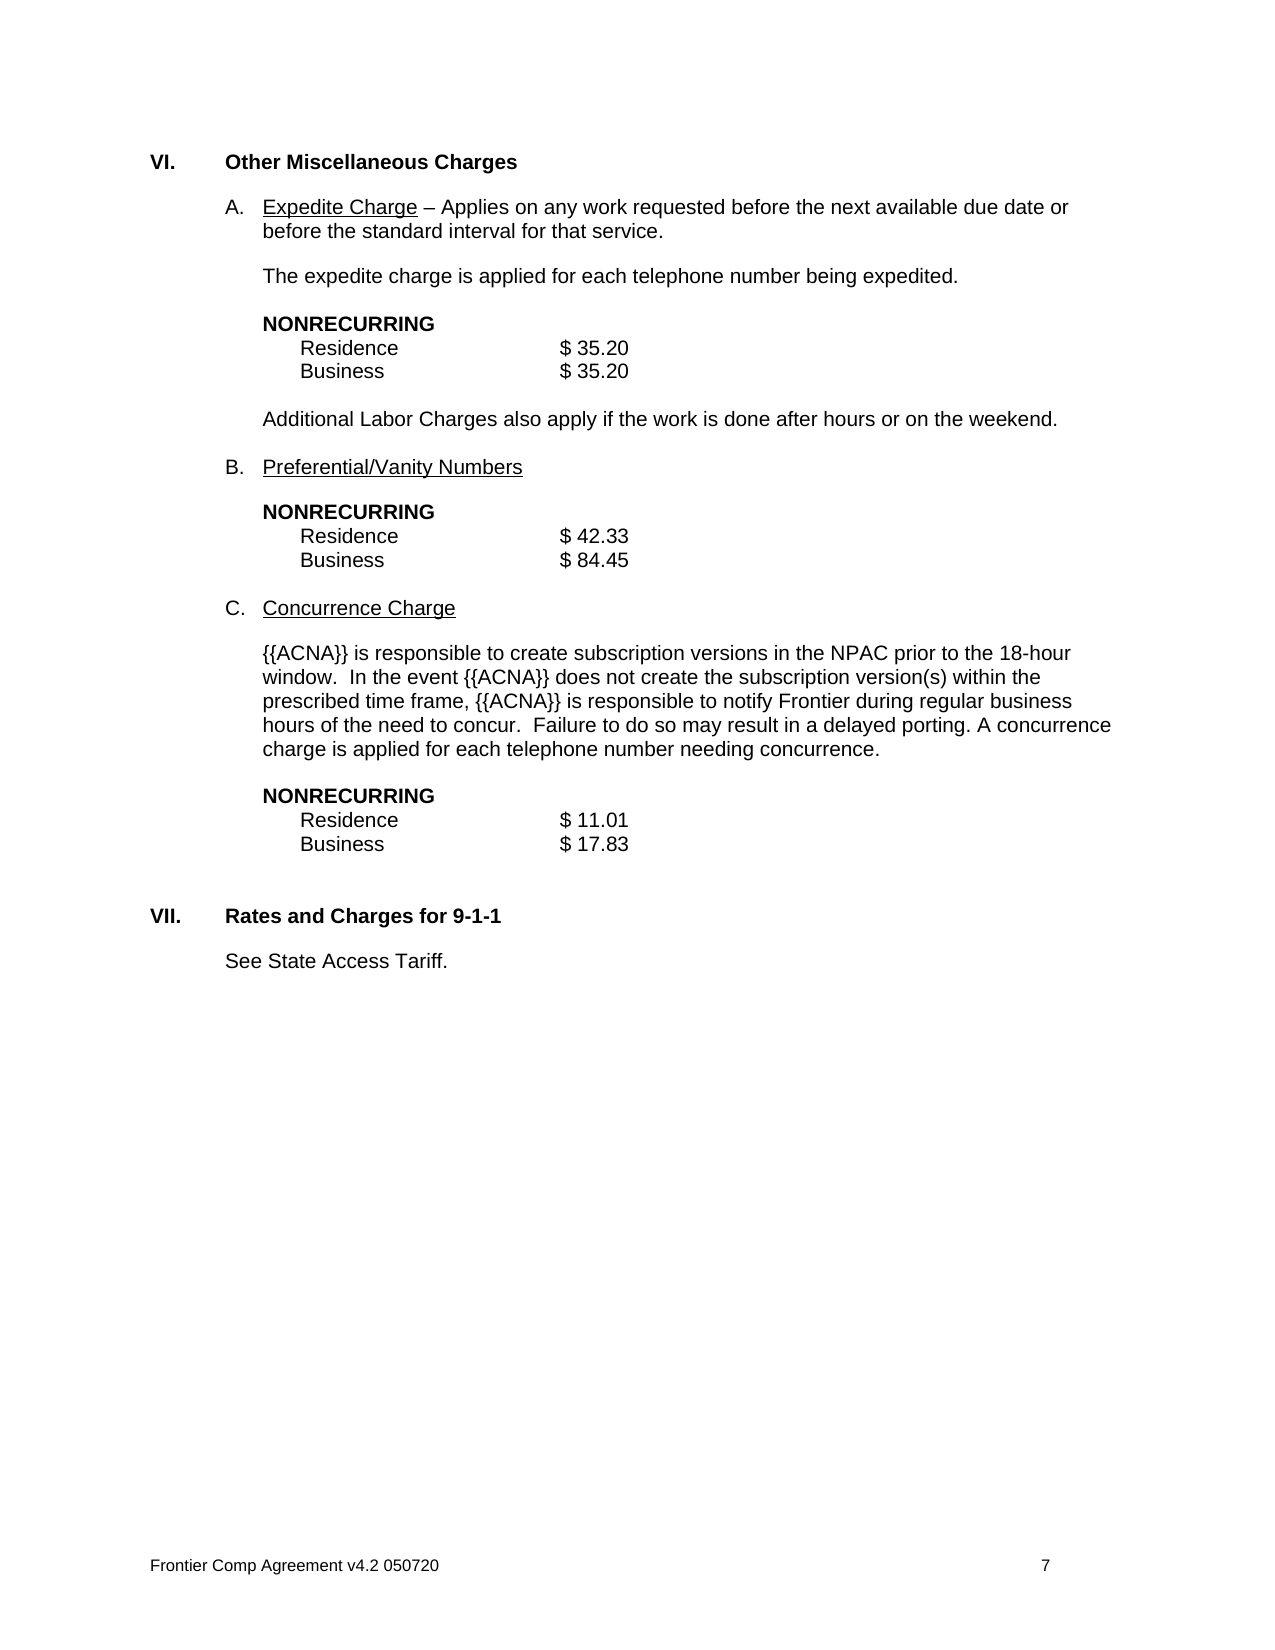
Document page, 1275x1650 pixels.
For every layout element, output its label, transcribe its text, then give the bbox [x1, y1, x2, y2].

text Residence $ 11.01 [262, 808, 1125, 832]
text NONRECURRING [262, 784, 1125, 808]
text Residence $ 42.33 [262, 524, 1125, 548]
list Preferential/Vanity Numbers [225, 455, 1125, 479]
text Additional Labor Charges also apply if the work is done after hours or on the weekend. [262, 407, 1125, 431]
text See State Access Tariff. [150, 949, 1125, 973]
list Concurrence Charge [225, 596, 1125, 620]
text Business $ 84.45 [262, 548, 1125, 572]
text Business $ 35.20 [262, 359, 1125, 383]
list Other Miscellaneous Charges [150, 150, 1125, 174]
text NONRECURRING [262, 311, 1125, 335]
list Rates and Charges for 9-1-1 [150, 904, 1125, 928]
text {{ACNA}} is responsible to create subscription versions in the NPAC prior to the 18-hour window. In the event {{ACNA}} does not create the subscription version(s) within the prescribed time frame, {{ACNA}} is responsible to notify Frontier during regular business hours of the need to concur. Failure to do so may result in a delayed porting. A concurrence charge is applied for each telephone number needing concurrence. [262, 641, 1125, 760]
text NONRECURRING [262, 500, 1125, 524]
text Business $ 17.83 [262, 832, 1125, 856]
list Expedite Charge – Applies on any work requested before the next available due date or before the standard interval for that service. [225, 195, 1125, 243]
text The expedite charge is applied for each telephone number being expedited. [262, 263, 1125, 287]
text Residence $ 35.20 [262, 335, 1125, 359]
